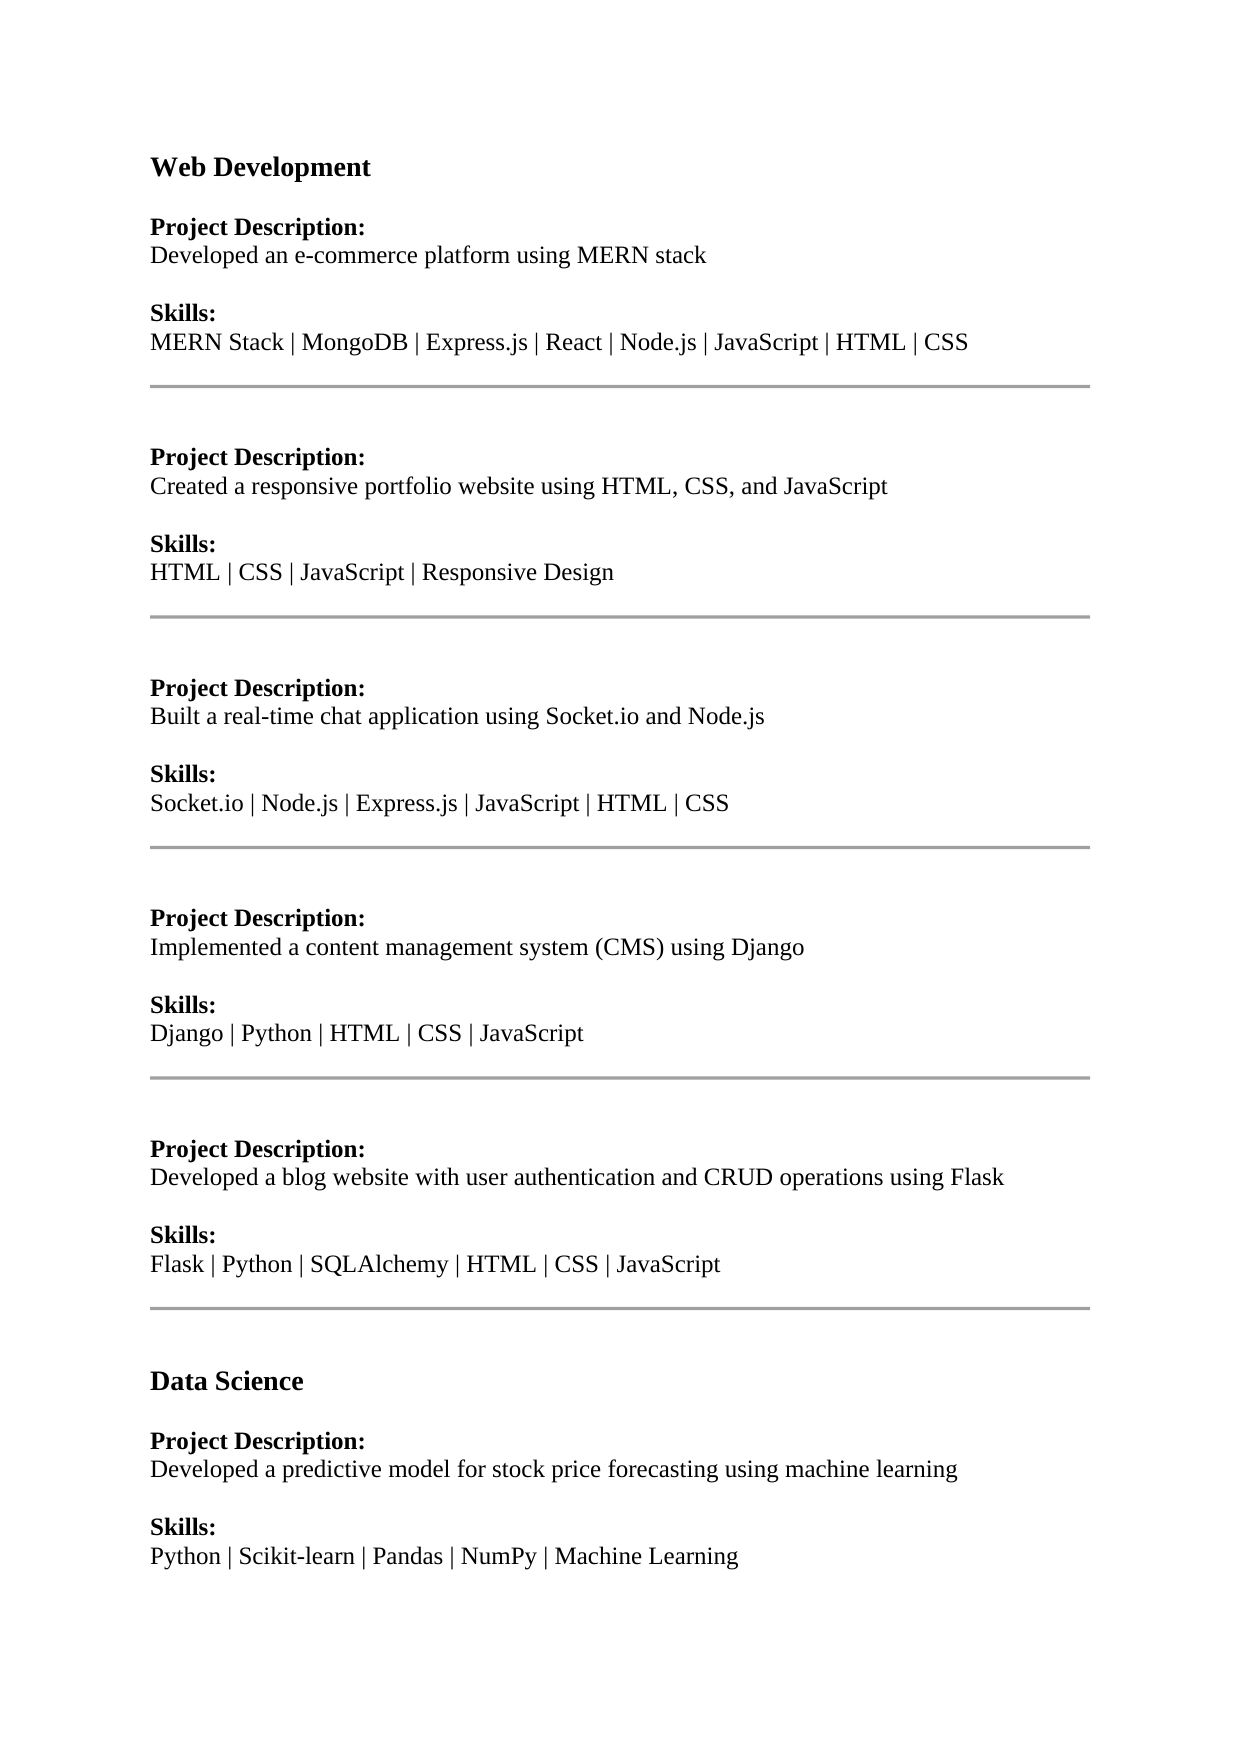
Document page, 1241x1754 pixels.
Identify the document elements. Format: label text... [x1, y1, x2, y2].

text Skills: HTML | CSS | JavaScript | Responsive Design [150, 529, 1090, 586]
text Data Science [150, 1364, 1090, 1397]
text Web Development [150, 150, 1090, 182]
text Skills: Django | Python | HTML | CSS | JavaScript [150, 990, 1090, 1047]
text Skills: Python | Scikit-learn | Pandas | NumPy | Machine Learning [150, 1512, 1090, 1570]
text Project Description: Developed a blog website with user authentication and CRUD operations using Flask [150, 1134, 1090, 1191]
text Skills: MERN Stack | MongoDB | Express.js | React | Node.js | JavaScript | HTML | CSS [150, 298, 1090, 356]
text Project Description: Built a real-time chat application using Socket.io and Node.js [150, 673, 1090, 730]
text Project Description: Developed an e-commerce platform using MERN stack [150, 212, 1090, 269]
text Skills: Flask | Python | SQLAlchemy | HTML | CSS | JavaScript [150, 1220, 1090, 1278]
text Project Description: Implemented a content management system (CMS) using Django [150, 903, 1090, 961]
text Project Description: Developed a predictive model for stock price forecasting using machine learning [150, 1426, 1090, 1483]
text Skills: Socket.io | Node.js | Express.js | JavaScript | HTML | CSS [150, 759, 1090, 817]
text Project Description: Created a responsive portfolio website using HTML, CSS, and JavaScript [150, 442, 1090, 499]
